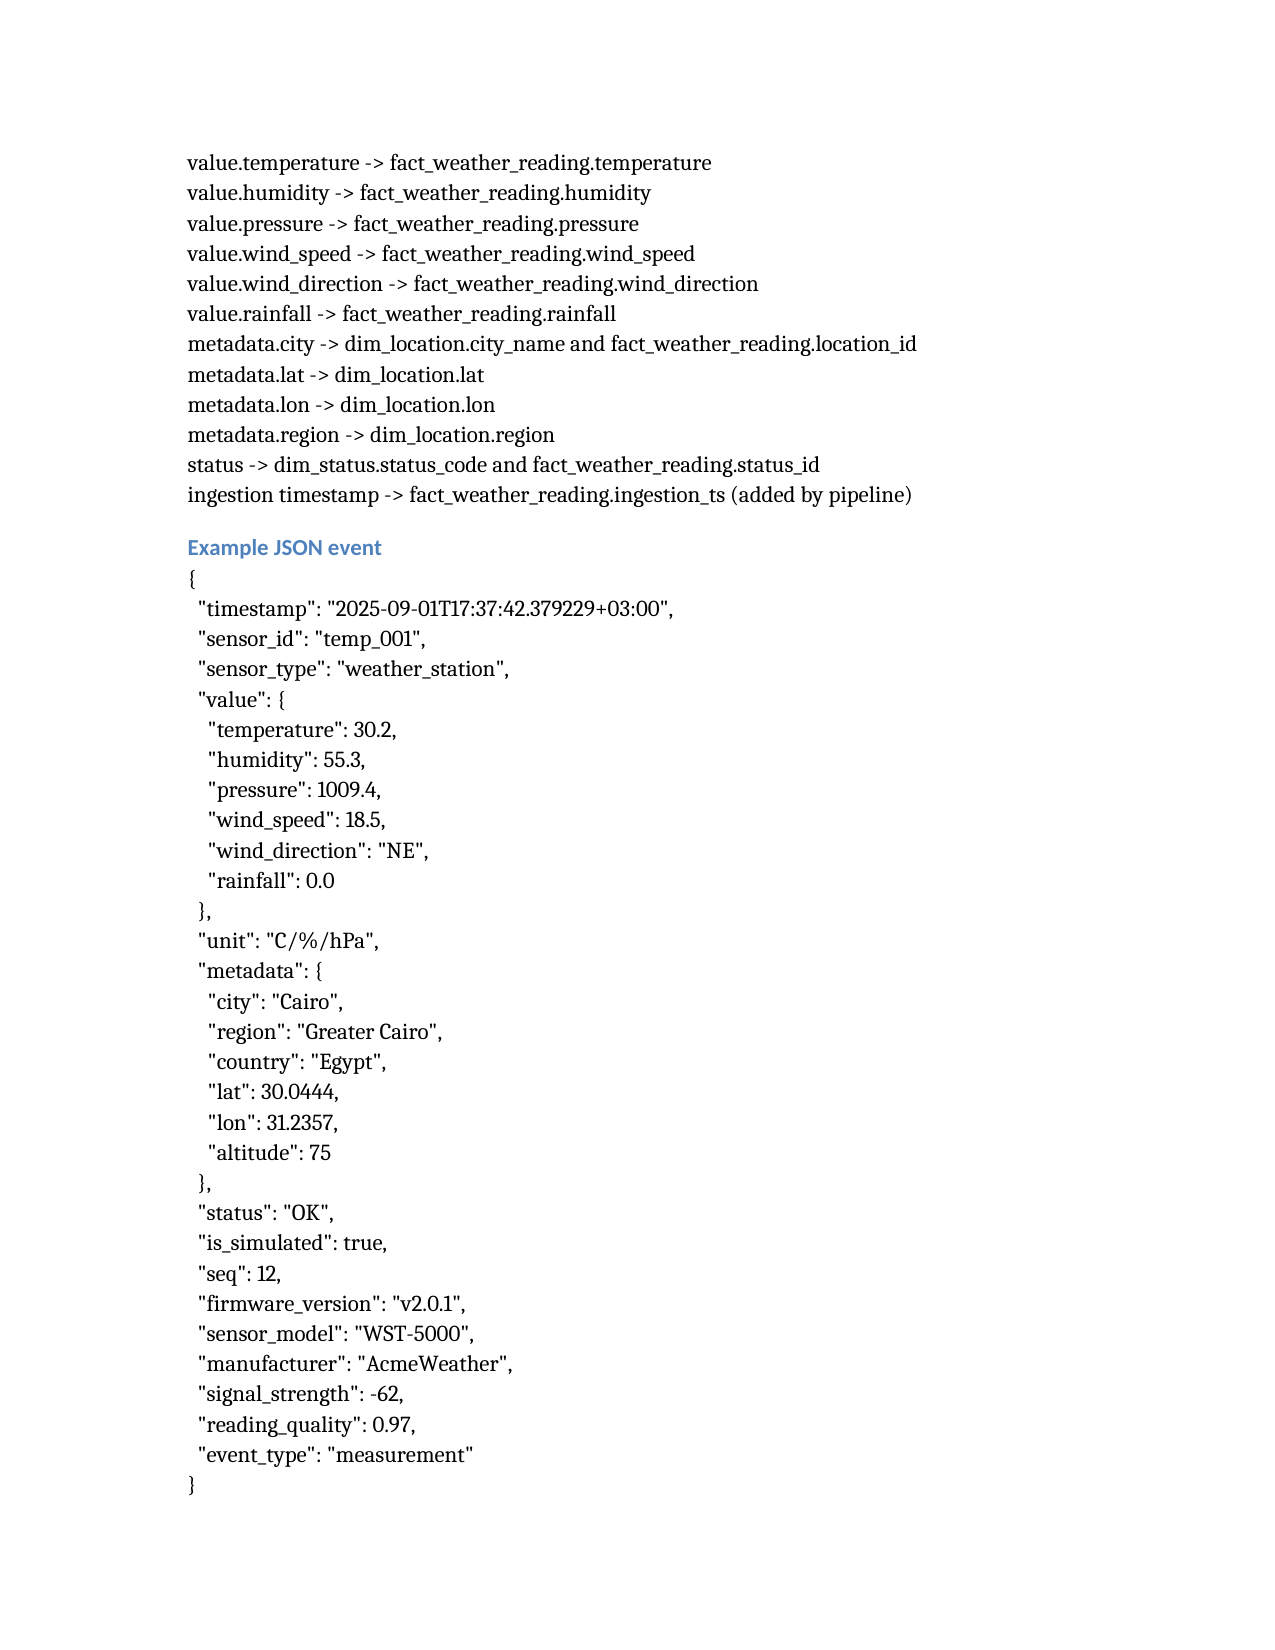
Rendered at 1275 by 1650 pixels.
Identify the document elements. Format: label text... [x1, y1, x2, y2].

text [187, 150, 1087, 509]
text { "timestamp": "2025-09-01T17:37:42.379229+03:00", "sensor_id": "temp_001", "sensor_type": "weather_station", "value": { "temperature": 30.2, "humidity": 55.3, "pressure": 1009.4, "wind_speed": 18.5, "wind_direction": "NE", "rainfall": 0.0 }, "unit": "C/%/hPa", "metadata": { "city": "Cairo", "region": "Greater Cairo", "country": "Egypt", "lat": 30.0444, "lon": 31.2357, "altitude": 75 }, "status": "OK", "is_simulated": true, "seq": 12, "firmware_version": "v2.0.1", "sensor_model": "WST-5000", "manufacturer": "AcmeWeather", "signal_strength": -62, "reading_quality": 0.97, "event_type": "measurement" } [187, 566, 1087, 1498]
subtitle Example JSON event [187, 533, 1087, 561]
